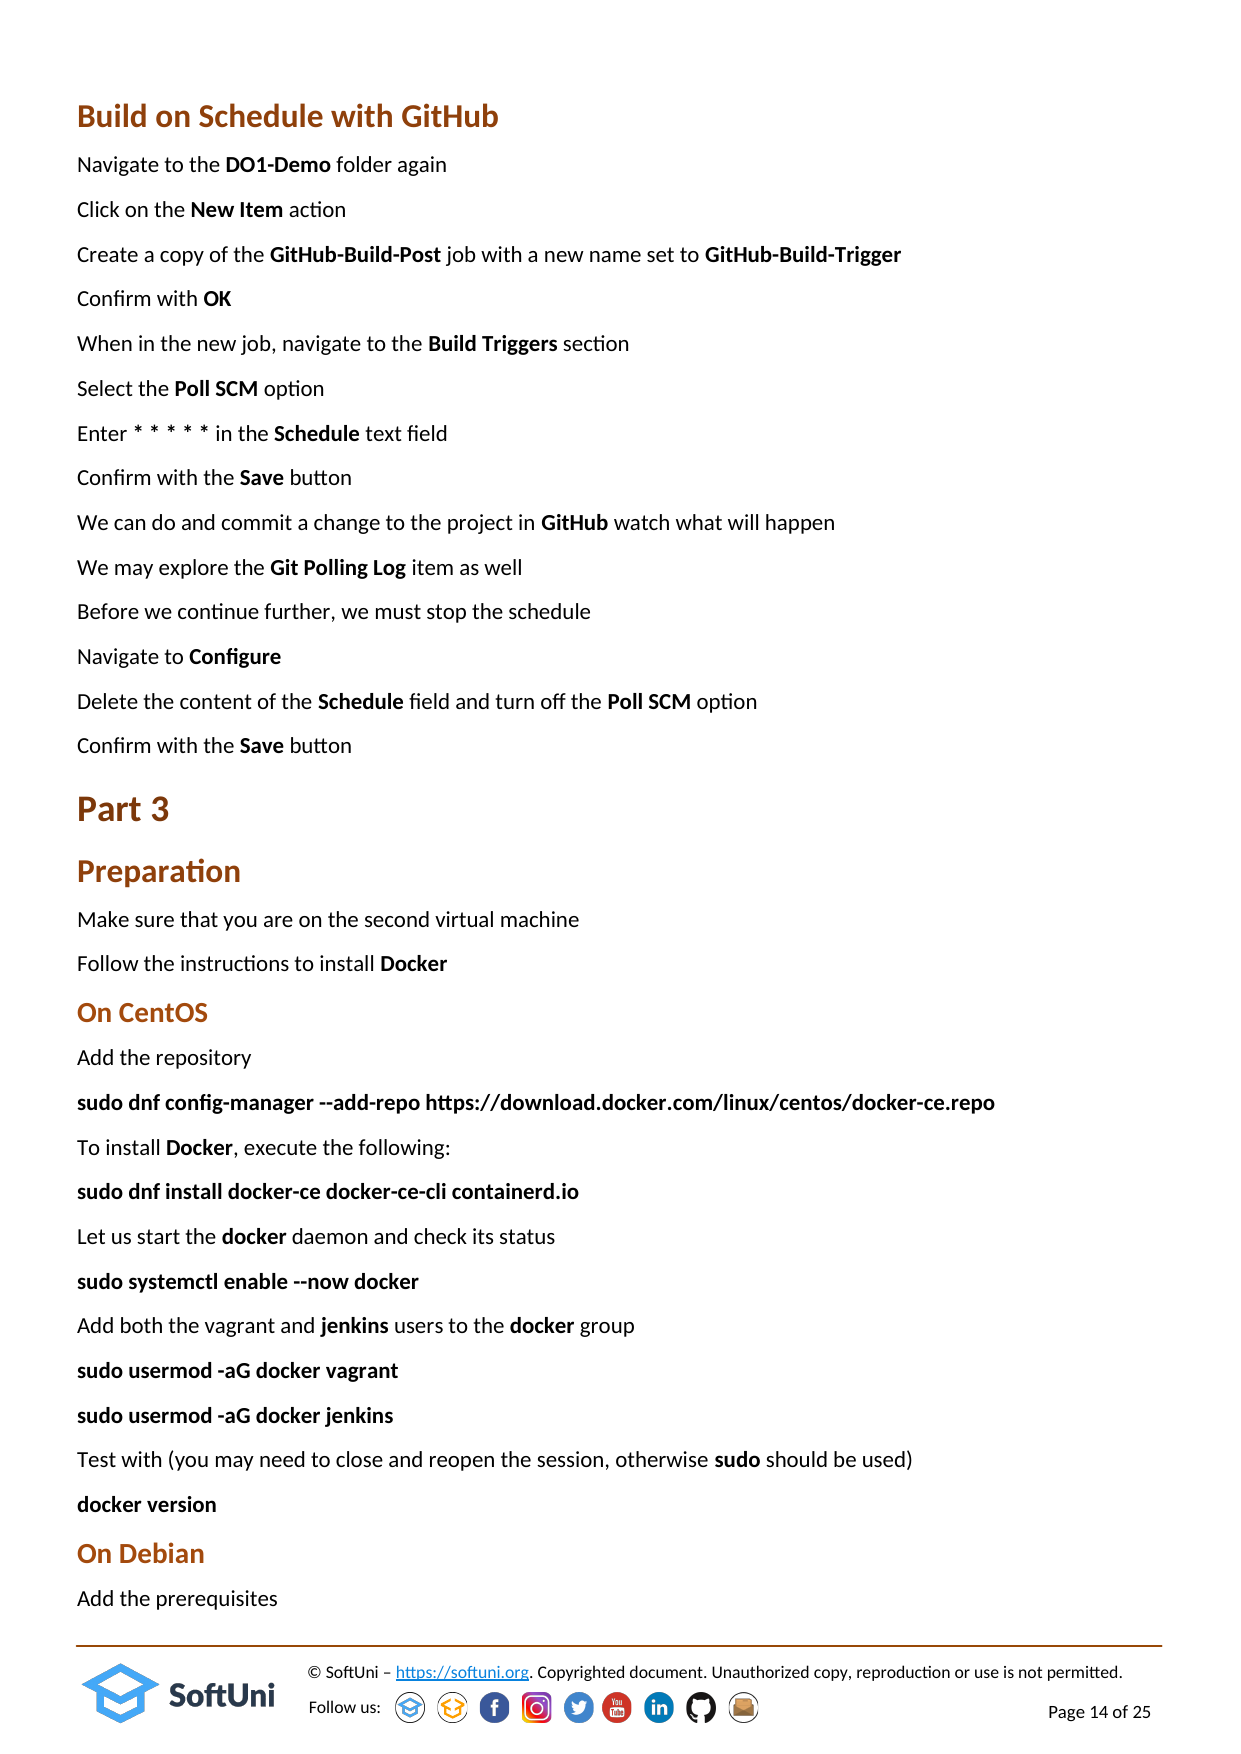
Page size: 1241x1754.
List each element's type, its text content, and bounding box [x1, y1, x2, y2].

text Let us start the docker daemon and check its status [77, 1222, 1163, 1250]
picture [522, 1692, 552, 1723]
text sudo systemctl enable --now docker [77, 1267, 1163, 1295]
text Add both the vagrant and jenkins users to the docker group [77, 1312, 1163, 1339]
picture [658, 1705, 667, 1714]
picture [437, 1692, 468, 1723]
text Confirm with OK [77, 284, 1163, 313]
subtitle On Debian [77, 1535, 1163, 1571]
text We can do and commit a change to the project in GitHub watch what will happen [77, 508, 1163, 536]
text sudo usermod -aG docker jenkins [77, 1401, 1163, 1429]
text sudo usermod -aG docker vagrant [77, 1356, 1163, 1384]
text Follow the instructions to install Docker [77, 949, 1163, 977]
text Add the prerequisites [77, 1584, 1163, 1612]
text To install Docker, execute the following: [77, 1133, 1163, 1161]
subtitle Part 3 [77, 784, 1163, 830]
text Delete the content of the Schedule field and turn off the Poll SCM option [77, 687, 1163, 715]
text docker version [77, 1490, 1163, 1518]
text Before we continue further, we must stop the schedule [77, 597, 1163, 625]
text Navigate to the DO1-Demo folder again [77, 151, 1163, 178]
subtitle Build on Schedule with GitHub [77, 95, 1163, 136]
picture [75, 1658, 281, 1729]
text Click on the New Item action [77, 195, 1163, 223]
text Confirm with the Save button [77, 463, 1163, 491]
picture [602, 1692, 632, 1723]
text Navigate to Configure [77, 642, 1163, 670]
text Select the Poll SCM option [77, 374, 1163, 402]
text Enter * * * * * in the Schedule text field [77, 419, 1163, 447]
subtitle Preparation [77, 850, 1163, 890]
picture [479, 1692, 510, 1723]
picture [686, 1692, 716, 1723]
subtitle On CentOS [77, 994, 1163, 1030]
text Confirm with the Save button [77, 731, 1163, 759]
text Make sure that you are on the second virtual machine [77, 905, 1163, 933]
picture [665, 1692, 674, 1701]
text sudo dnf install docker-ce docker-ce-cli containerd.io [77, 1177, 1163, 1206]
picture [395, 1692, 425, 1723]
text sudo dnf config-manager --add-repo https://download.docker.com/linux/centos/docker-ce.repo [77, 1088, 1163, 1116]
picture [665, 1714, 674, 1723]
picture [564, 1692, 594, 1723]
text We may explore the Git Polling Log item as well [77, 553, 1163, 581]
picture [644, 1692, 653, 1701]
picture [644, 1714, 653, 1723]
text When in the new job, navigate to the Build Triggers section [77, 329, 1163, 357]
text Add the repository [77, 1043, 1163, 1071]
picture [728, 1692, 759, 1723]
text Create a copy of the GitHub-Build-Post job with a new name set to GitHub-Build-Trigger [77, 240, 1163, 268]
text Test with (you may need to close and reopen the session, otherwise sudo should be used) [77, 1446, 1163, 1474]
